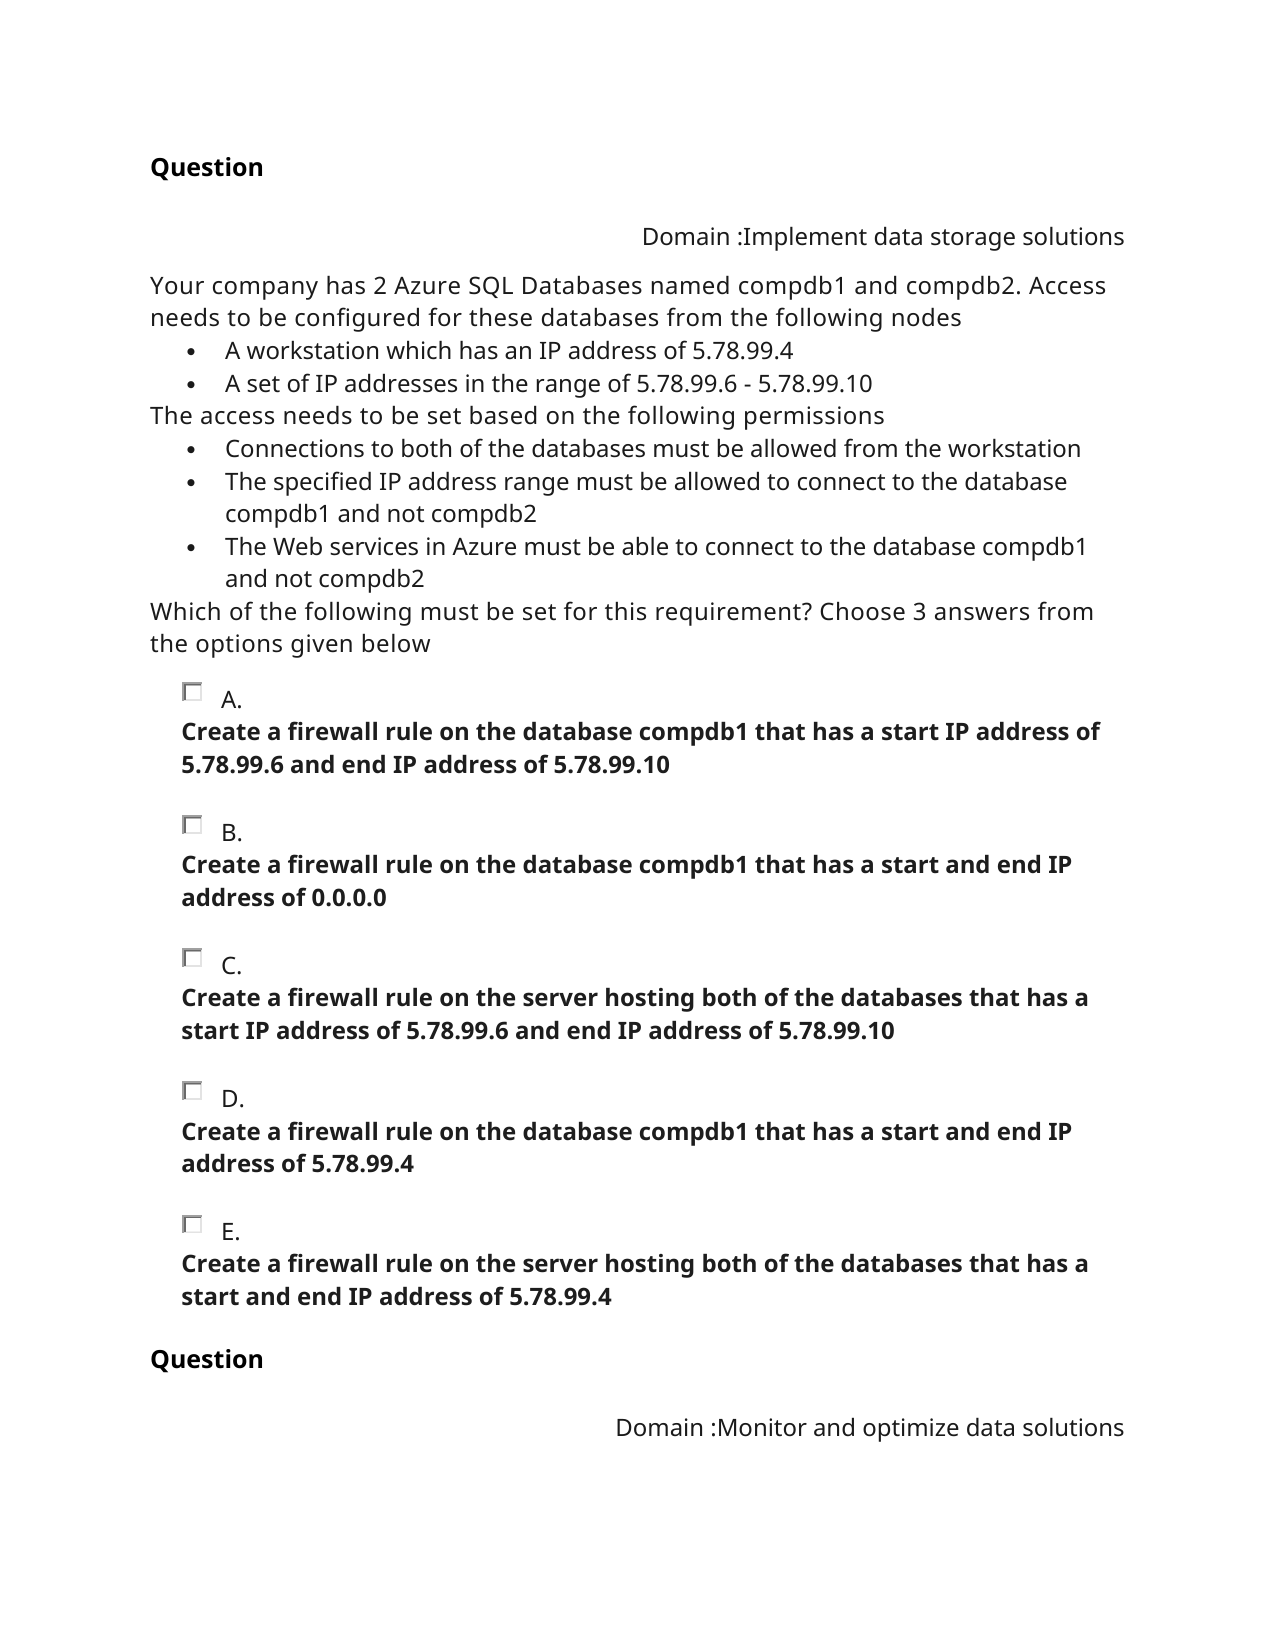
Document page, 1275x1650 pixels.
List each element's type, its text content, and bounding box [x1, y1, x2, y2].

subtitle Question 28 [150, 150, 1125, 184]
text Create a firewall rule on the server hosting both of the databases that has a start and end IP address of 5.78.99.4 [181, 1247, 1125, 1312]
text A. [181, 677, 1125, 715]
text The access needs to be set based on the following permissions [150, 399, 1125, 432]
list Connections to both of the databases must be allowed from the workstation [187, 432, 1125, 464]
list The specified IP address range must be allowed to connect to the database compdb1 and not compdb2 [187, 464, 1125, 529]
list A workstation which has an IP address of 5.78.99.4 [187, 334, 1125, 366]
text Create a firewall rule on the database compdb1 that has a start and end IP address of 0.0.0.0 [181, 848, 1125, 913]
text Create a firewall rule on the server hosting both of the databases that has a start IP address of 5.78.99.6 and end IP address of 5.78.99.10 [181, 981, 1125, 1046]
text Which of the following must be set for this requirement? Choose 3 answers from the options given below [150, 595, 1125, 660]
list The Web services in Azure must be able to connect to the database compdb1 and not compdb2 [187, 529, 1125, 595]
text B. [181, 809, 1125, 848]
text E. [181, 1209, 1125, 1247]
text Your company has 2 Azure SQL Databases named compdb1 and compdb2. Access needs to be configured for these databases from the following nodes [150, 269, 1125, 334]
subtitle Question 29 [150, 1342, 1125, 1376]
list A set of IP addresses in the range of 5.78.99.6 - 5.78.99.10 [187, 366, 1125, 399]
text Domain :Monitor and optimize data solutions [150, 1411, 1125, 1444]
text Create a firewall rule on the database compdb1 that has a start IP address of 5.78.99.6 and end IP address of 5.78.99.10 [181, 715, 1125, 780]
text C. [181, 943, 1125, 981]
text D. [181, 1076, 1125, 1114]
text Create a firewall rule on the database compdb1 that has a start and end IP address of 5.78.99.4 [181, 1114, 1125, 1179]
text Domain :Implement data storage solutions [150, 219, 1125, 252]
